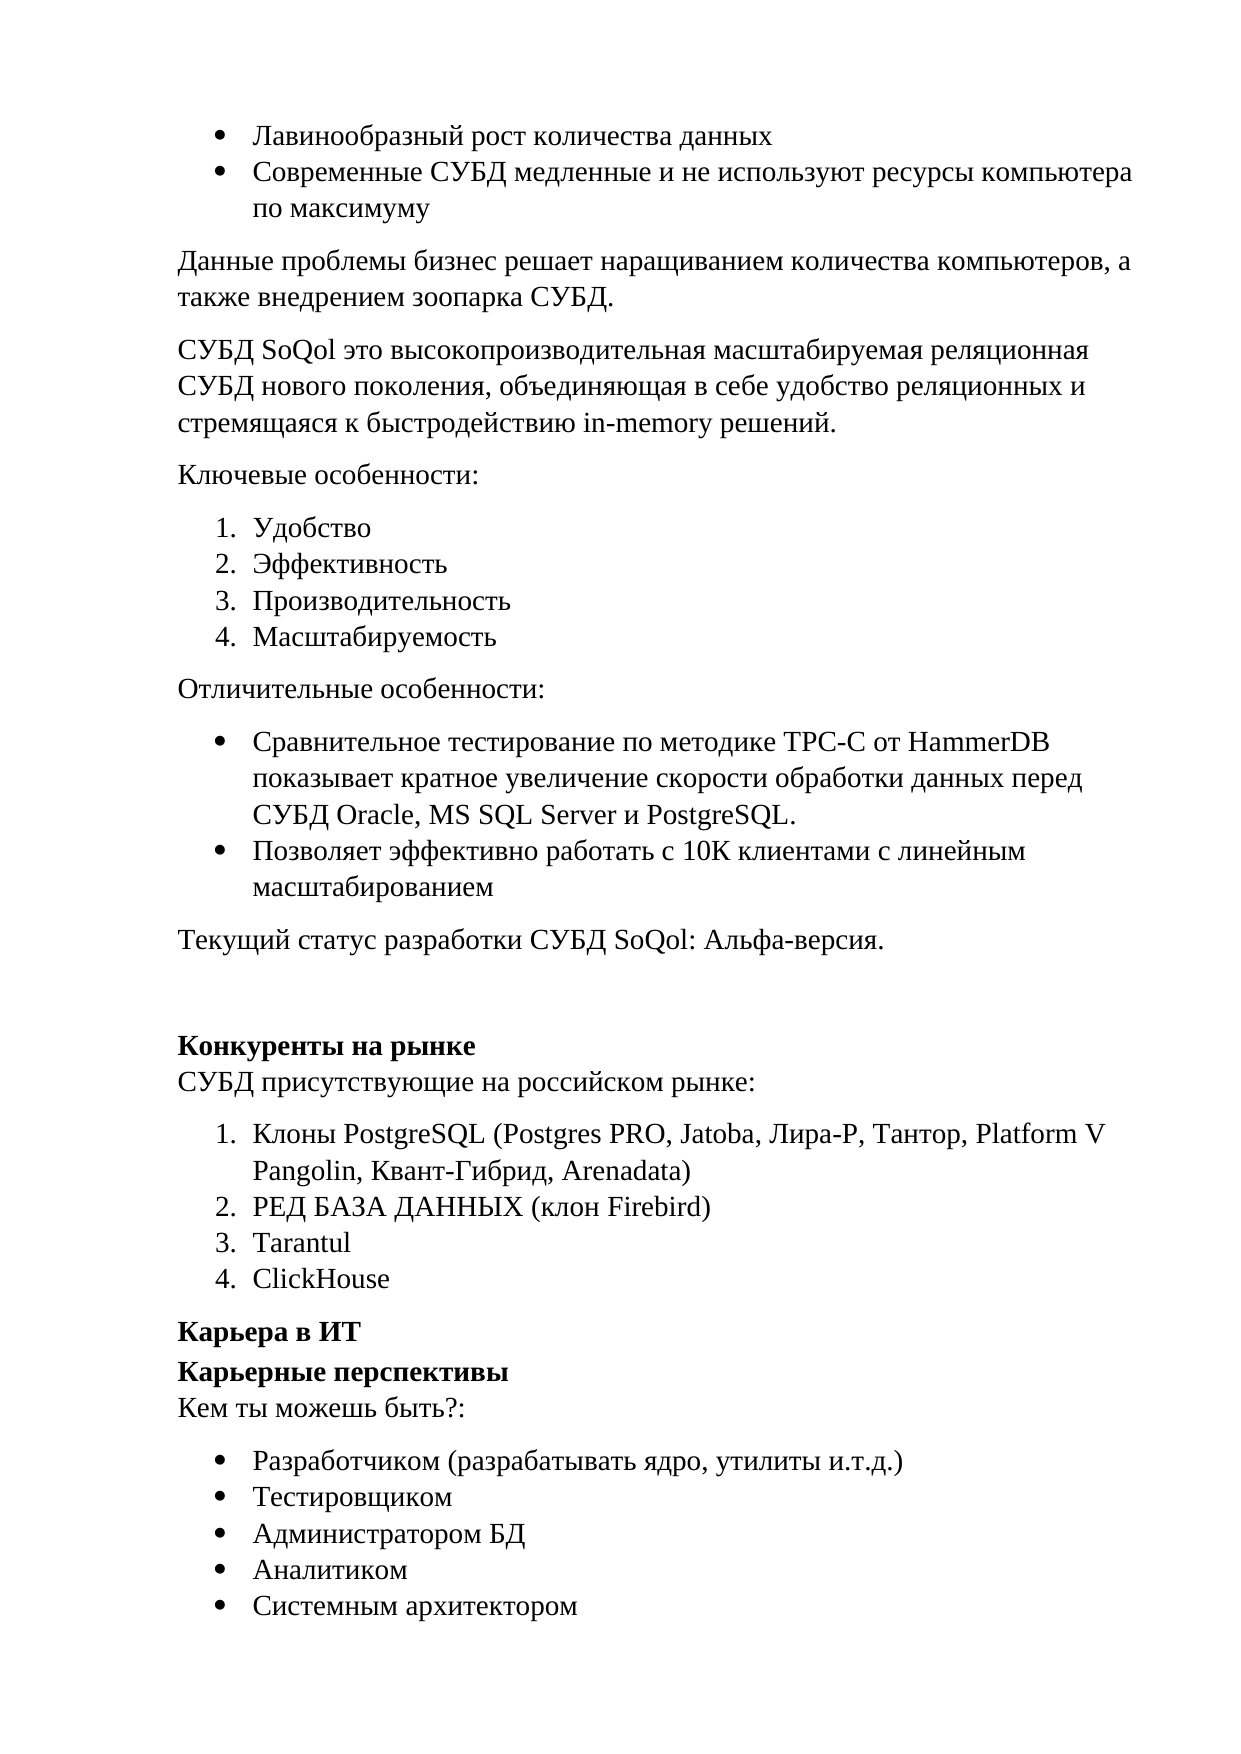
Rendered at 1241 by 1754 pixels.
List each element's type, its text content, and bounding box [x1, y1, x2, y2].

list Сравнительное тестирование по методике ТРС-С от HammerDB показывает кратное увеличение скорости обработки данных перед СУБД Oracle, MS SQL Server и PostgreSQL. [215, 724, 1152, 830]
text Данные проблемы бизнес решает наращиванием количества компьютеров, а также внедрением зоопарка СУБД. [177, 243, 1152, 313]
list Позволяет эффективно работать с 10К клиентами с линейным масштабированием [215, 833, 1152, 903]
text Кем ты можешь быть?: [177, 1390, 1152, 1424]
list Tarantul [215, 1225, 1152, 1258]
list Клоны PostgreSQL (Postgres PRO, Jatoba, Лира-P, Тантор, Platform V Pangolin, Квант-Гибрид, Arenadata) [215, 1117, 1152, 1186]
list Современные СУБД медленные и не используют ресурсы компьютера по максимуму [215, 154, 1152, 224]
list Разработчиком (разрабатывать ядро, утилиты и.т.д.) [215, 1443, 1152, 1477]
list ClickHouse [215, 1261, 1152, 1295]
list РЕД БАЗА ДАННЫХ (клон Firebird) [215, 1189, 1152, 1222]
list Системным архитектором [215, 1588, 1152, 1622]
text Отличительные особенности: [177, 672, 1152, 705]
list Эффективность [215, 546, 1152, 580]
list Удобство [215, 510, 1152, 544]
list Лавинообразный рост количества данных [215, 118, 1152, 152]
list Тестировщиком [215, 1479, 1152, 1513]
subtitle Карьерные перспективы [177, 1354, 1152, 1388]
subtitle Конкуренты на рынке [177, 1028, 1152, 1061]
text СУБД присутствующие на российском рынке: [177, 1064, 1152, 1097]
list Администратором БД [215, 1516, 1152, 1549]
list Масштабируемость [215, 619, 1152, 652]
subtitle Карьера в ИТ [177, 1314, 1152, 1347]
text СУБД SoQol это высокопроизводительная масштабируемая реляционная СУБД нового поколения, объединяющая в себе удобство реляционных и стремящаяся к быстродействию in-memory решений. [177, 332, 1152, 438]
text Текущий статус разработки СУБД SoQol: Альфа-версия. [177, 922, 1152, 956]
list Аналитиком [215, 1552, 1152, 1586]
text Ключевые особенности: [177, 457, 1152, 491]
list Производительность [215, 583, 1152, 616]
